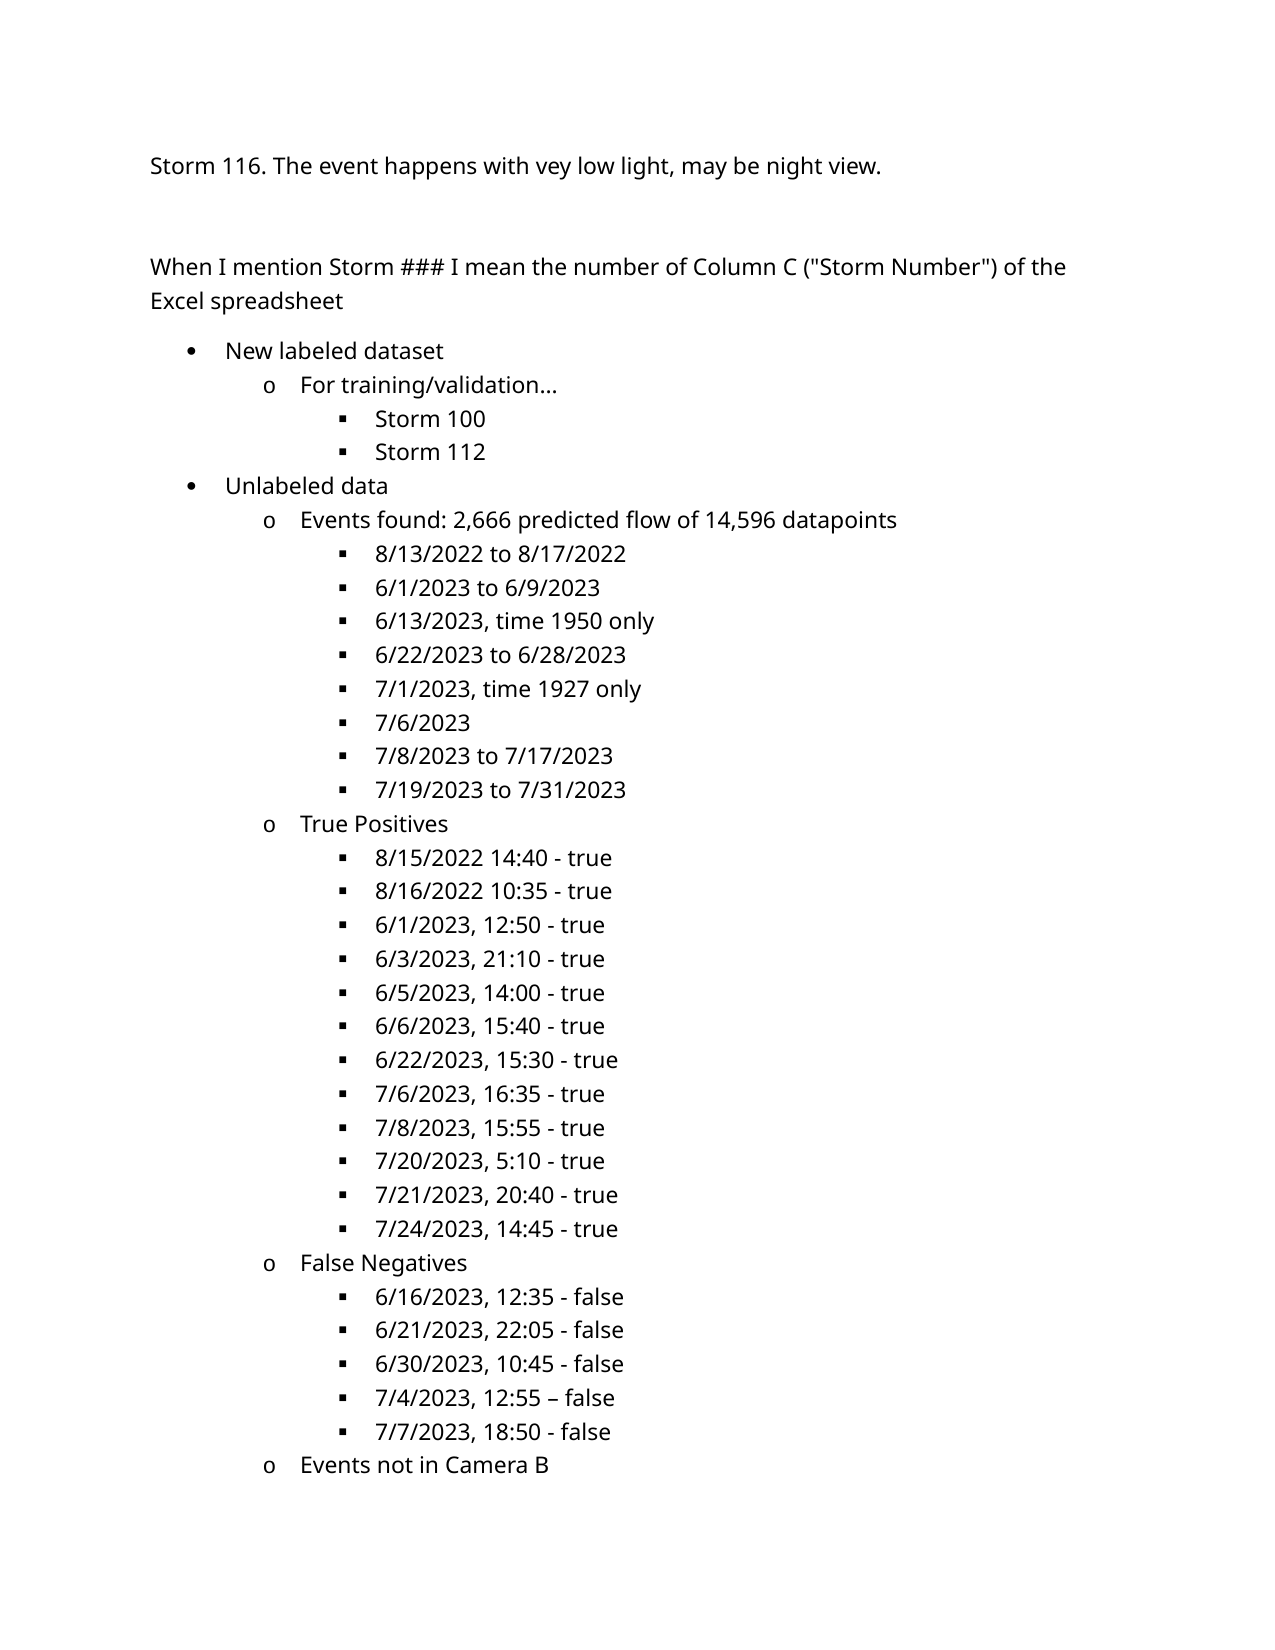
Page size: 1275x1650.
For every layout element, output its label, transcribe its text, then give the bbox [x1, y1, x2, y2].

list Storm 100 [337, 403, 1125, 434]
list Events not in Camera B [262, 1449, 1125, 1481]
text Storm 116. The event happens with vey low light, may be night view. [150, 150, 1125, 181]
list Unlabeled data [187, 470, 1125, 501]
list 8/13/2022 to 8/17/2022 [337, 538, 1125, 569]
list 7/24/2023, 14:45 - true [337, 1213, 1125, 1244]
list 8/15/2022 14:40 - true [337, 842, 1125, 873]
list 7/21/2023, 20:40 - true [337, 1179, 1125, 1210]
list 6/22/2023 to 6/28/2023 [337, 639, 1125, 670]
text When I mention Storm ### I mean the number of Column C ("Storm Number") of the Excel spreadsheet [150, 251, 1125, 316]
list True Positives [262, 808, 1125, 839]
list 6/1/2023, 12:50 - true [337, 909, 1125, 940]
list 6/13/2023, time 1950 only [337, 605, 1125, 636]
list Events found: 2,666 predicted flow of 14,596 datapoints [262, 504, 1125, 535]
list 6/22/2023, 15:30 - true [337, 1044, 1125, 1075]
list 6/1/2023 to 6/9/2023 [337, 571, 1125, 603]
list New labeled dataset [187, 335, 1125, 366]
list 6/30/2023, 10:45 - false [337, 1348, 1125, 1379]
list 7/4/2023, 12:55 – false [337, 1382, 1125, 1413]
list 7/7/2023, 18:50 - false [337, 1415, 1125, 1447]
list 7/8/2023 to 7/17/2023 [337, 740, 1125, 771]
list For training/validation… [262, 369, 1125, 400]
list False Negatives [262, 1247, 1125, 1278]
list 7/19/2023 to 7/31/2023 [337, 774, 1125, 805]
list 7/6/2023, 16:35 - true [337, 1078, 1125, 1109]
list 6/3/2023, 21:10 - true [337, 943, 1125, 974]
list 7/20/2023, 5:10 - true [337, 1145, 1125, 1177]
list 6/21/2023, 22:05 - false [337, 1314, 1125, 1345]
list 7/1/2023, time 1927 only [337, 673, 1125, 704]
list 7/8/2023, 15:55 - true [337, 1112, 1125, 1143]
list 6/5/2023, 14:00 - true [337, 977, 1125, 1008]
list 6/6/2023, 15:40 - true [337, 1010, 1125, 1042]
list 8/16/2022 10:35 - true [337, 875, 1125, 907]
list Storm 112 [337, 436, 1125, 468]
list 7/6/2023 [337, 706, 1125, 738]
list 6/16/2023, 12:35 - false [337, 1280, 1125, 1312]
